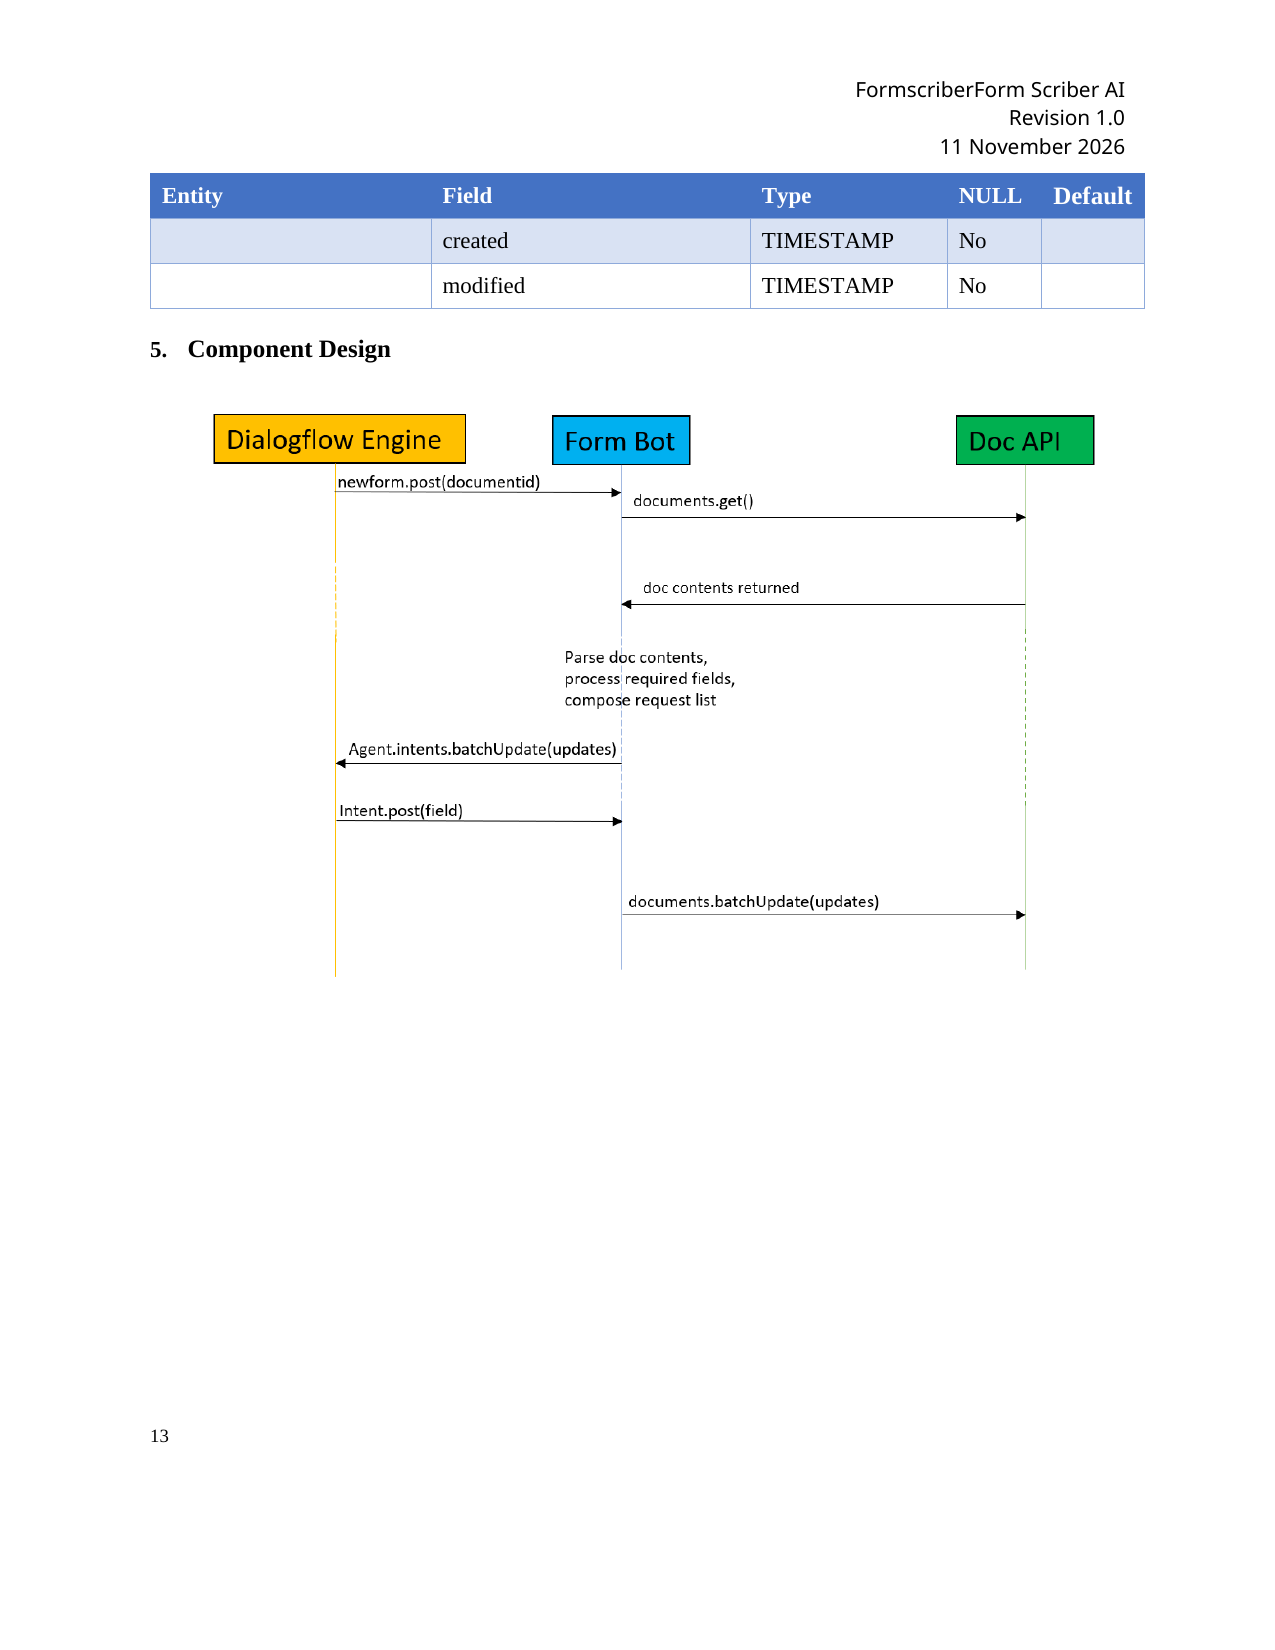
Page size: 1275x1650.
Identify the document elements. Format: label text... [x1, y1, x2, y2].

text Component Design [150, 334, 1125, 363]
table_header Entity [151, 174, 431, 218]
table_cell TIMESTAMP [751, 264, 947, 308]
table_cell No [948, 264, 1041, 308]
table_cell No [948, 219, 1041, 263]
table_cell created [432, 219, 750, 263]
table_cell TIMESTAMP [751, 219, 947, 263]
table_cell [1042, 219, 1144, 263]
table_cell [151, 264, 431, 308]
table_header Default [1042, 174, 1144, 218]
table_header NULL [948, 174, 1041, 218]
table_header Type [751, 174, 947, 218]
table_header Field [432, 174, 750, 218]
table_cell [1042, 264, 1144, 308]
table_cell modified [432, 264, 750, 308]
table_cell [151, 219, 431, 263]
